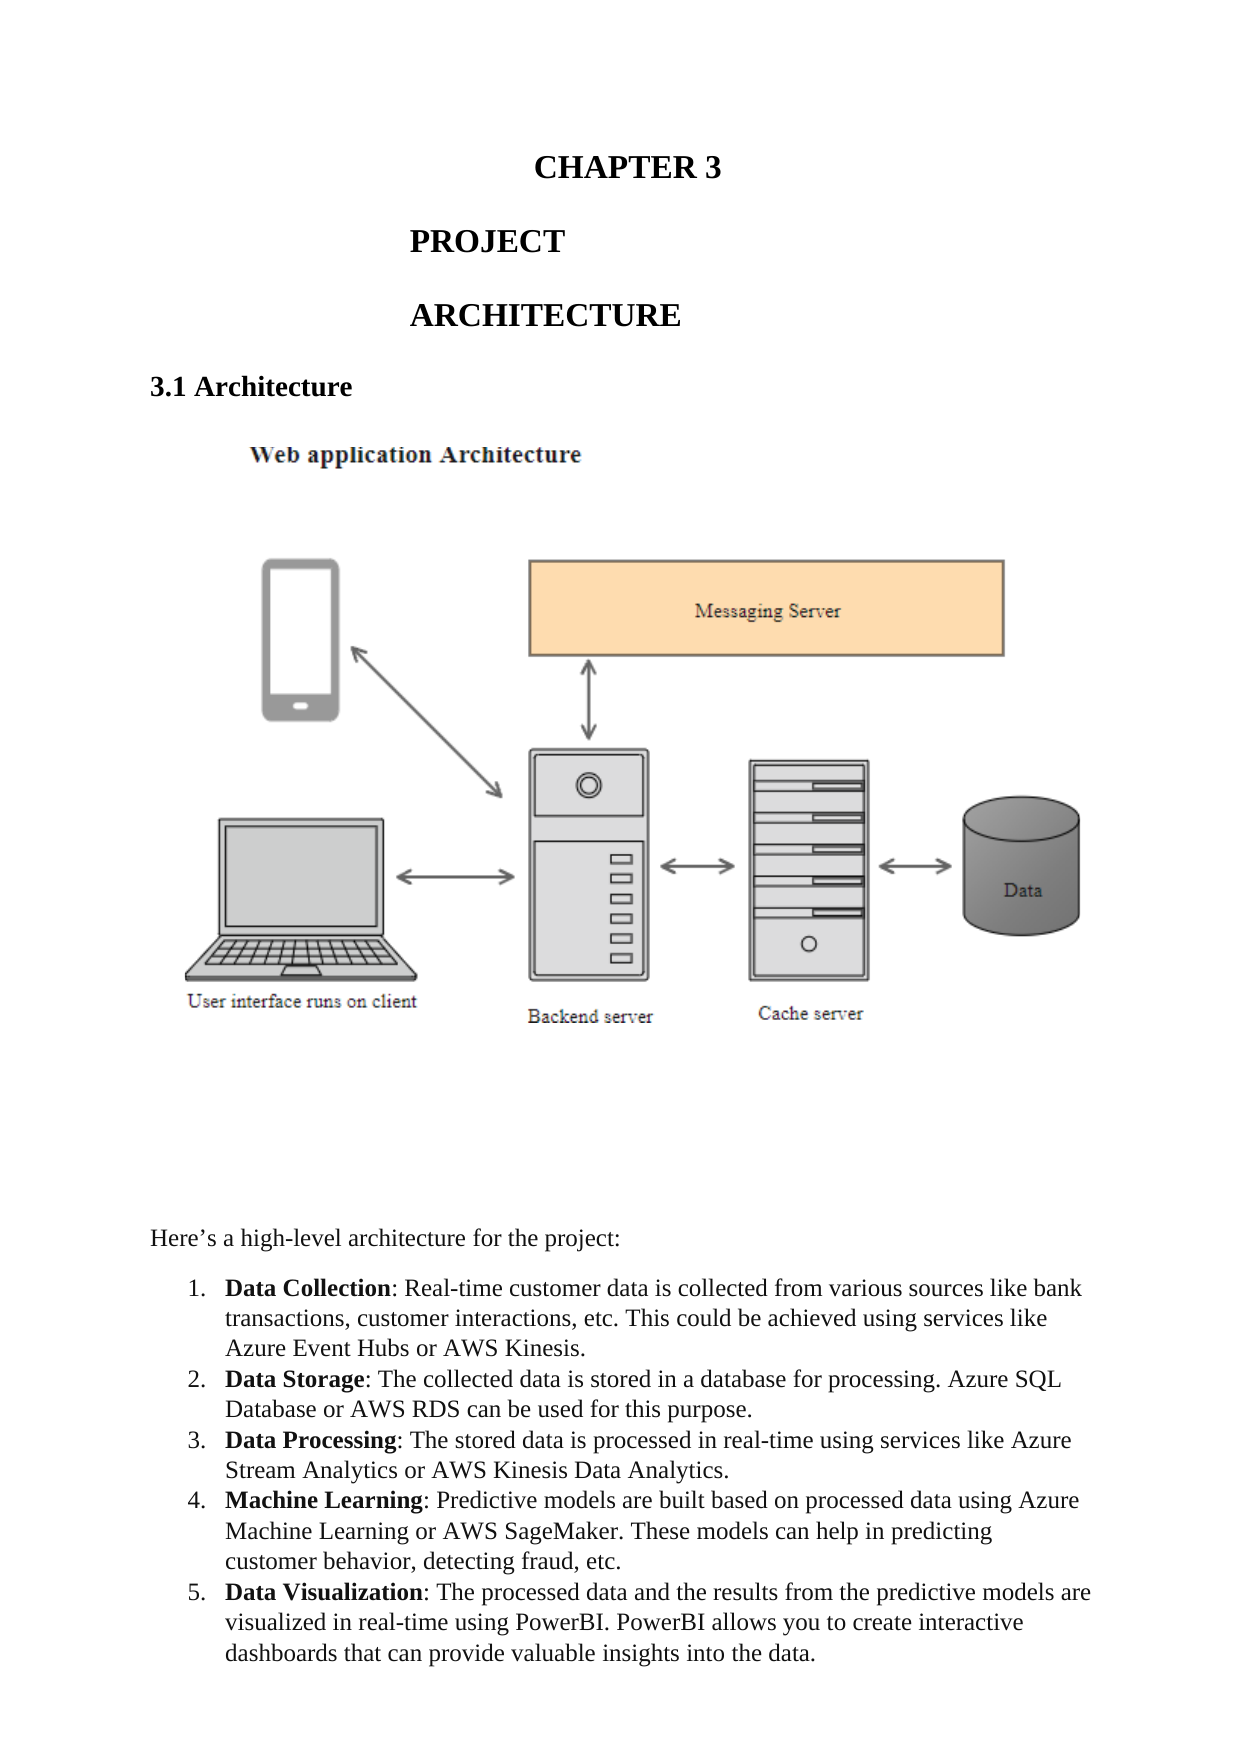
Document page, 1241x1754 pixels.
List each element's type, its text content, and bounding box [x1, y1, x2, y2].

list Machine Learning: Predictive models are built based on processed data using Azure Machine Learning or AWS SageMaker. These models can help in predicting customer behavior, detecting fraud, etc. [187, 1486, 1090, 1575]
text Here’s a high-level architecture for the project: [150, 1223, 1207, 1252]
list Data Processing: The stored data is processed in real-time using services like Azure Stream Analytics or AWS Kinesis Data Analytics. [187, 1425, 1072, 1484]
subtitle Architecture [150, 369, 1207, 403]
subtitle CHAPTER 3 PROJECT ARCHITECTURE [409, 148, 846, 334]
list Data Visualization: The processed data and the results from the predictive models are visualized in real-time using PowerBI. PowerBI allows you to create interactive dashboards that can provide valuable insights into the data. [187, 1577, 1092, 1666]
list Data Storage: The collected data is stored in a database for processing. Azure SQL Database or AWS RDS can be used for this purpose. [187, 1364, 1062, 1423]
list Data Collection: Real-time customer data is collected from various sources like bank transactions, customer interactions, etc. This could be achieved using services like Azure Event Hubs or AWS Kinesis. [187, 1273, 1082, 1362]
picture [184, 447, 1081, 1023]
